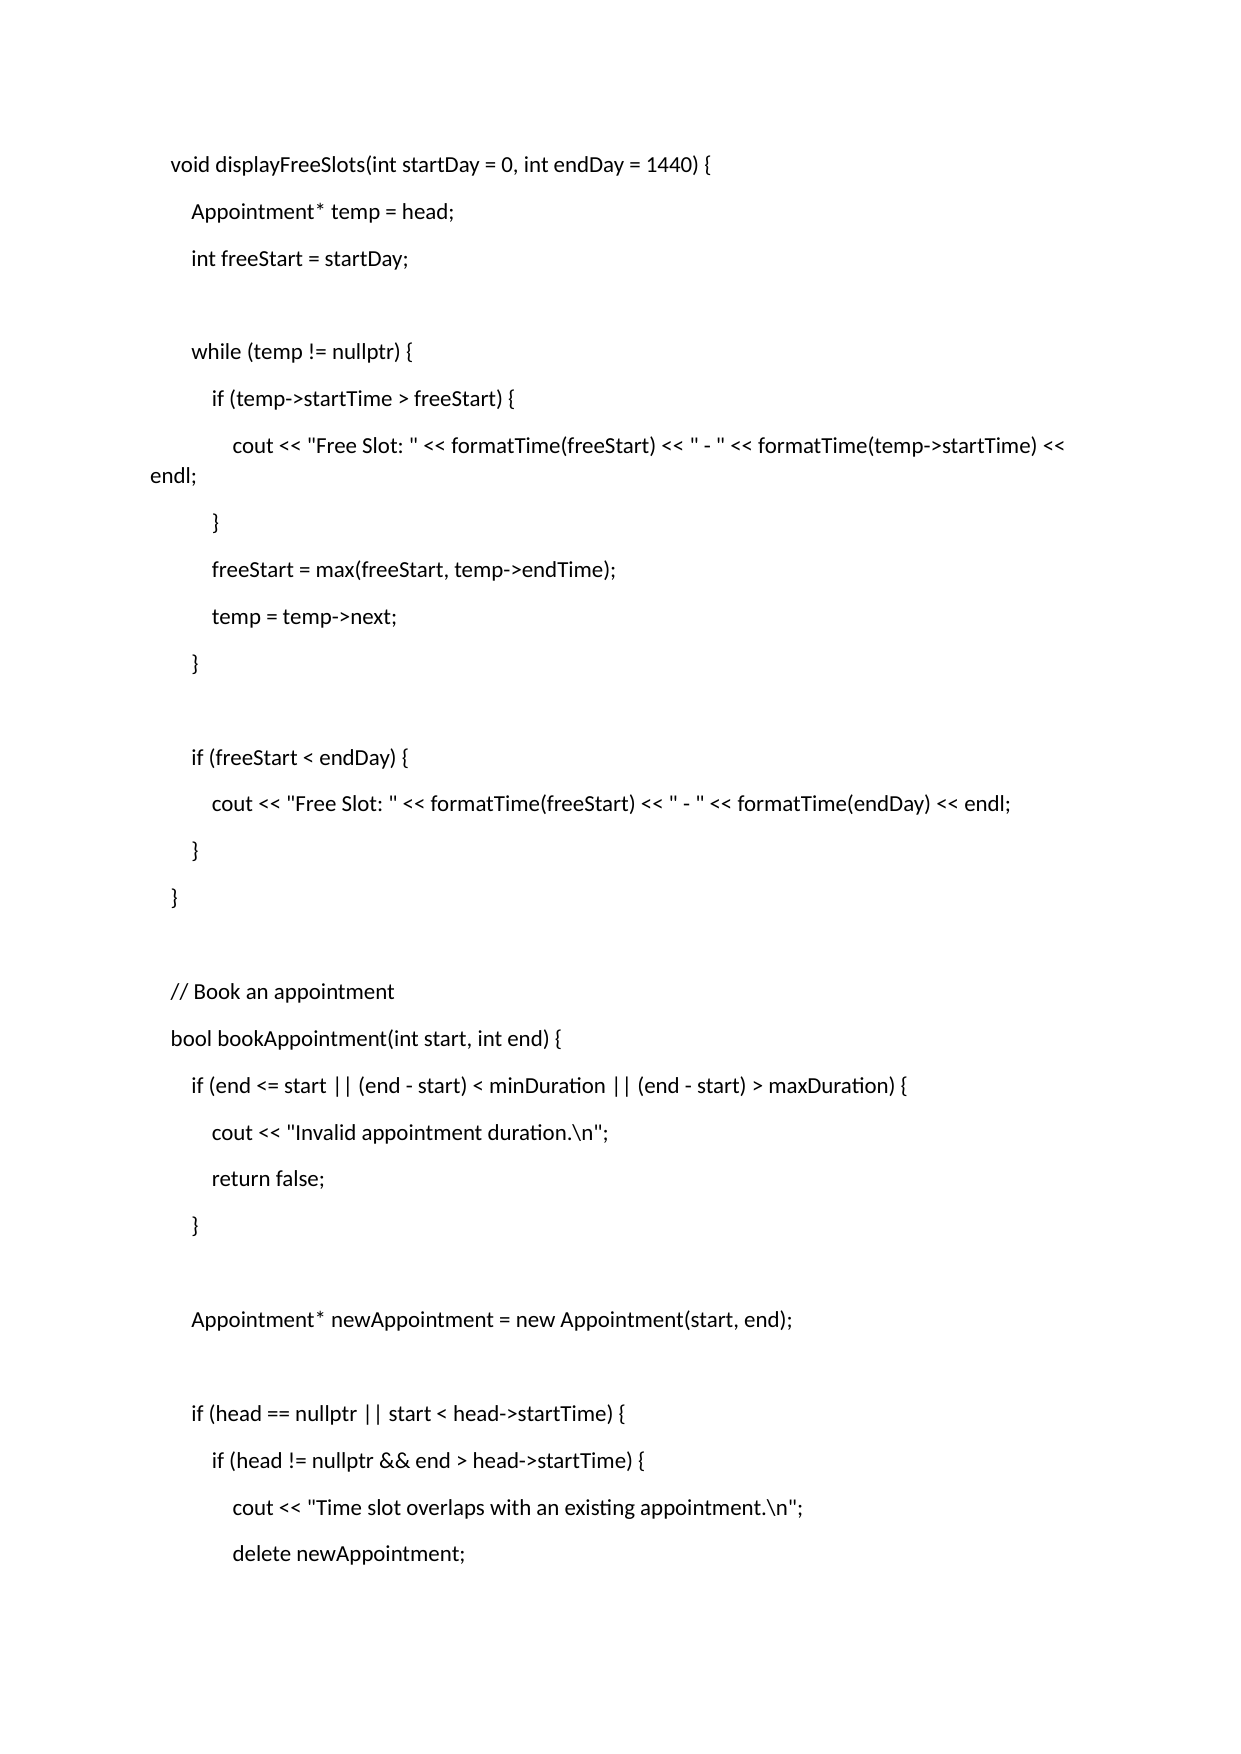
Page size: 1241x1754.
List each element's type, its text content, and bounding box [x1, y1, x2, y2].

text } [150, 649, 1090, 677]
text if (freeStart < endDay) { [150, 743, 1090, 771]
text if (temp->startTime > freeStart) { [150, 384, 1090, 412]
text cout << "Free Slot: " << formatTime(freeStart) << " - " << formatTime(temp->startTime) << endl; [150, 431, 1090, 489]
text if (end <= start || (end - start) < minDuration || (end - start) > maxDuration) { [150, 1071, 1090, 1099]
text bool bookAppointment(int start, int end) { [150, 1024, 1090, 1052]
text } [150, 1211, 1090, 1239]
text cout << "Free Slot: " << formatTime(freeStart) << " - " << formatTime(endDay) << endl; [150, 789, 1090, 818]
text if (head != nullptr && end > head->startTime) { [150, 1446, 1090, 1474]
text } [150, 883, 1090, 911]
text // Book an appointment [150, 977, 1090, 1005]
text if (head == nullptr || start < head->startTime) { [150, 1399, 1090, 1427]
text cout << "Time slot overlaps with an existing appointment.\n"; [150, 1493, 1090, 1521]
text while (temp != nullptr) { [150, 337, 1090, 366]
text freeStart = max(freeStart, temp->endTime); [150, 555, 1090, 583]
text void displayFreeSlots(int startDay = 0, int endDay = 1440) { [150, 150, 1090, 178]
text delete newAppointment; [150, 1539, 1090, 1568]
text temp = temp->next; [150, 602, 1090, 630]
text Appointment* temp = head; [150, 197, 1090, 225]
text } [150, 836, 1090, 864]
text Appointment* newAppointment = new Appointment(start, end); [150, 1305, 1090, 1333]
text int freeStart = startDay; [150, 244, 1090, 272]
text return false; [150, 1164, 1090, 1193]
text cout << "Invalid appointment duration.\n"; [150, 1118, 1090, 1146]
text } [150, 508, 1090, 536]
